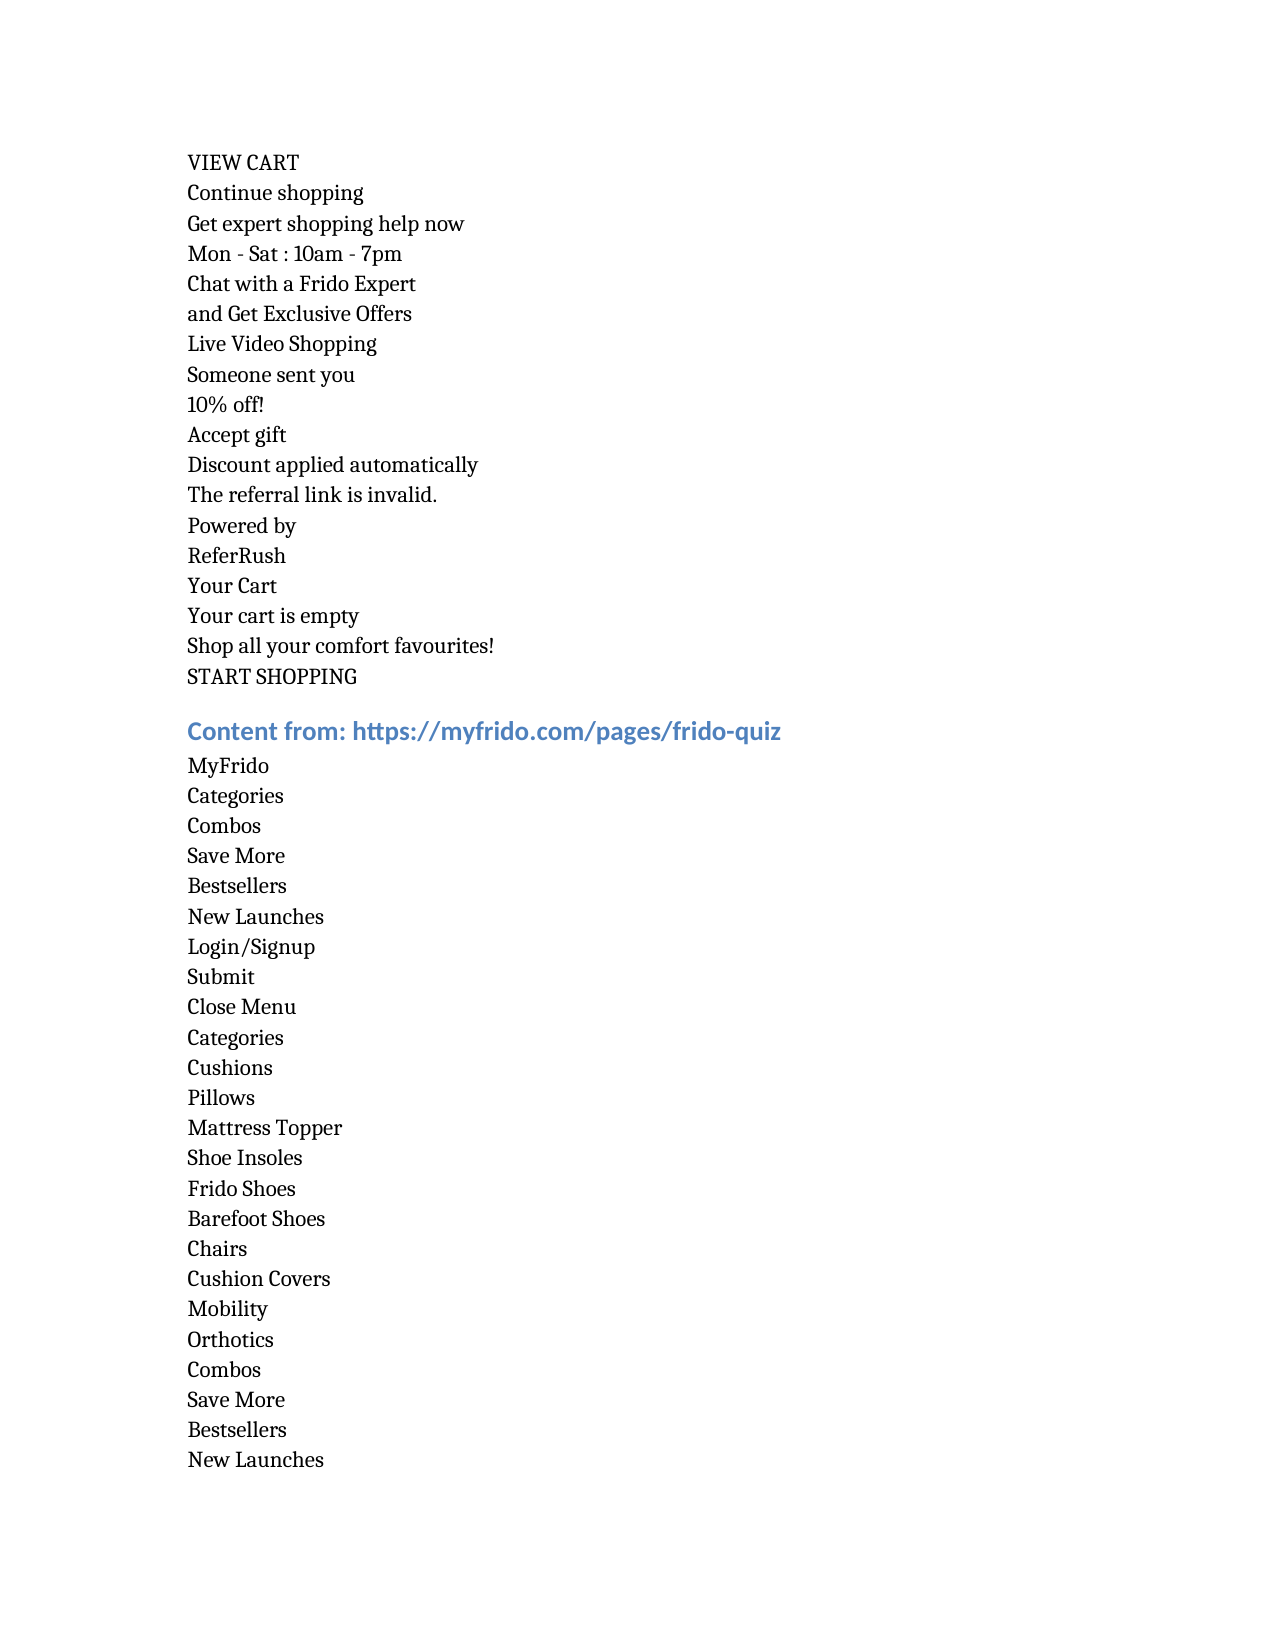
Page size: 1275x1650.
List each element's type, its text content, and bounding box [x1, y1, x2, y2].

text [187, 150, 1087, 690]
subtitle Content from: https://myfrido.com/pages/frido-quiz [187, 714, 1087, 748]
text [187, 752, 1087, 1474]
